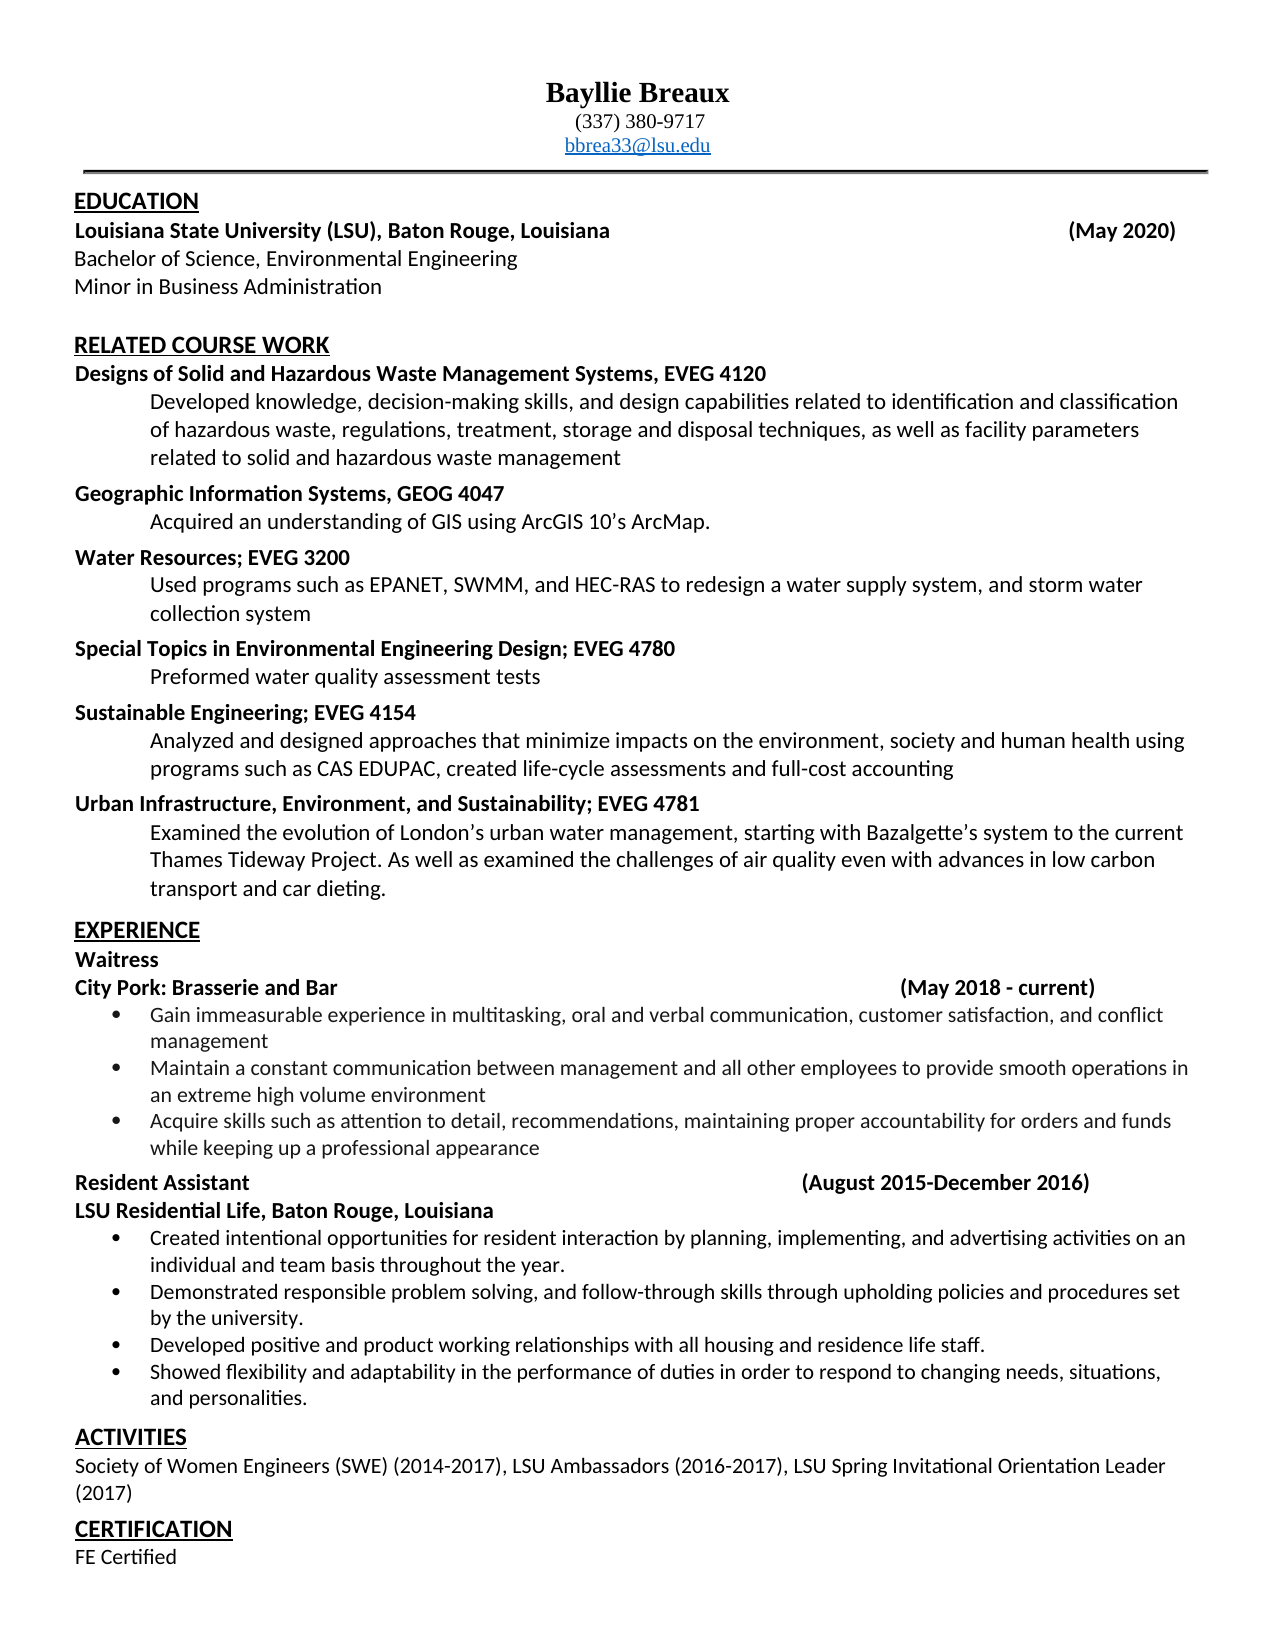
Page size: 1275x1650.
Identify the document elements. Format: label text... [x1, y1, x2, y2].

text Special Topics in Environmental Engineering Design; EVEG 4780 [75, 634, 1200, 662]
list Gain immeasurable experience in multitasking, oral and verbal communication, customer satisfaction, and conflict management [112, 1001, 1200, 1054]
text LSU Residential Life, Baton Rouge, Louisiana [75, 1197, 1200, 1224]
text Developed knowledge, decision-making skills, and design capabilities related to identification and classification of hazardous waste, regulations, treatment, storage and disposal techniques, as well as facility parameters related to solid and hazardous waste management [150, 387, 1200, 471]
subtitle EDUCATION [74, 185, 1200, 216]
text Waitress [75, 945, 1200, 973]
text Resident Assistant (August 2015-December 2016) [75, 1168, 1200, 1197]
text Bayllie Breaux [75, 75, 1200, 108]
text Used programs such as EPANET, SWMM, and HEC-RAS to redesign a water supply system, and storm water collection system [150, 571, 1200, 627]
text Preformed water quality assessment tests [75, 662, 1200, 690]
text Analyzed and designed approaches that minimize impacts on the environment, society and human health using programs such as CAS EDUPAC, created life-cycle assessments and full-cost accounting [150, 726, 1200, 782]
text (337) 380-9717 [75, 108, 1200, 133]
text Society of Women Engineers (SWE) (2014-2017), LSU Ambassadors (2016-2017), LSU Spring Invitational Orientation Leader (2017) [75, 1452, 1200, 1505]
list Maintain a constant communication between management and all other employees to provide smooth operations in an extreme high volume environment [112, 1054, 1200, 1108]
text Geographic Information Systems, GEOG 4047 [75, 479, 1200, 507]
subtitle RELATED COURSE WORK [74, 329, 1200, 359]
list Demonstrated responsible problem solving, and follow-through skills through upholding policies and procedures set by the university. [112, 1278, 1200, 1331]
text Sustainable Engineering; EVEG 4154 [75, 698, 1200, 726]
text Bachelor of Science, Environmental Engineering [74, 244, 1200, 272]
text Examined the evolution of London’s urban water management, starting with Bazalgette’s system to the current Thames Tideway Project. As well as examined the challenges of air quality even with advances in low carbon transport and car dieting. [150, 818, 1200, 902]
subtitle EXPERIENCE [74, 914, 1200, 945]
text Louisiana State University (LSU), Baton Rouge, Louisiana (May 2020) [75, 216, 1200, 244]
list Created intentional opportunities for resident interaction by planning, implementing, and advertising activities on an individual and team basis throughout the year. [112, 1224, 1200, 1278]
text CERTIFICATION [75, 1513, 1200, 1543]
list Showed flexibility and adaptability in the performance of duties in order to respond to changing needs, situations, and personalities. [112, 1358, 1200, 1411]
text Acquired an understanding of GIS using ArcGIS 10’s ArcMap. [75, 507, 1200, 535]
list Developed positive and product working relationships with all housing and residence life staff. [112, 1331, 1200, 1358]
list Acquire skills such as attention to detail, recommendations, maintaining proper accountability for orders and funds while keeping up a professional appearance [112, 1108, 1200, 1161]
text Designs of Solid and Hazardous Waste Management Systems, EVEG 4120 [75, 359, 1200, 387]
text FE Certified [75, 1543, 1200, 1570]
text City Pork: Brasserie and Bar (May 2018 - current) [75, 973, 1200, 1001]
text Urban Infrastructure, Environment, and Sustainability; EVEG 4781 [75, 789, 1200, 818]
text Minor in Business Administration [74, 272, 1200, 300]
text ACTIVITIES [75, 1421, 1200, 1452]
text Water Resources; EVEG 3200 [75, 543, 1200, 571]
text bbrea33@lsu.edu [75, 133, 1200, 157]
